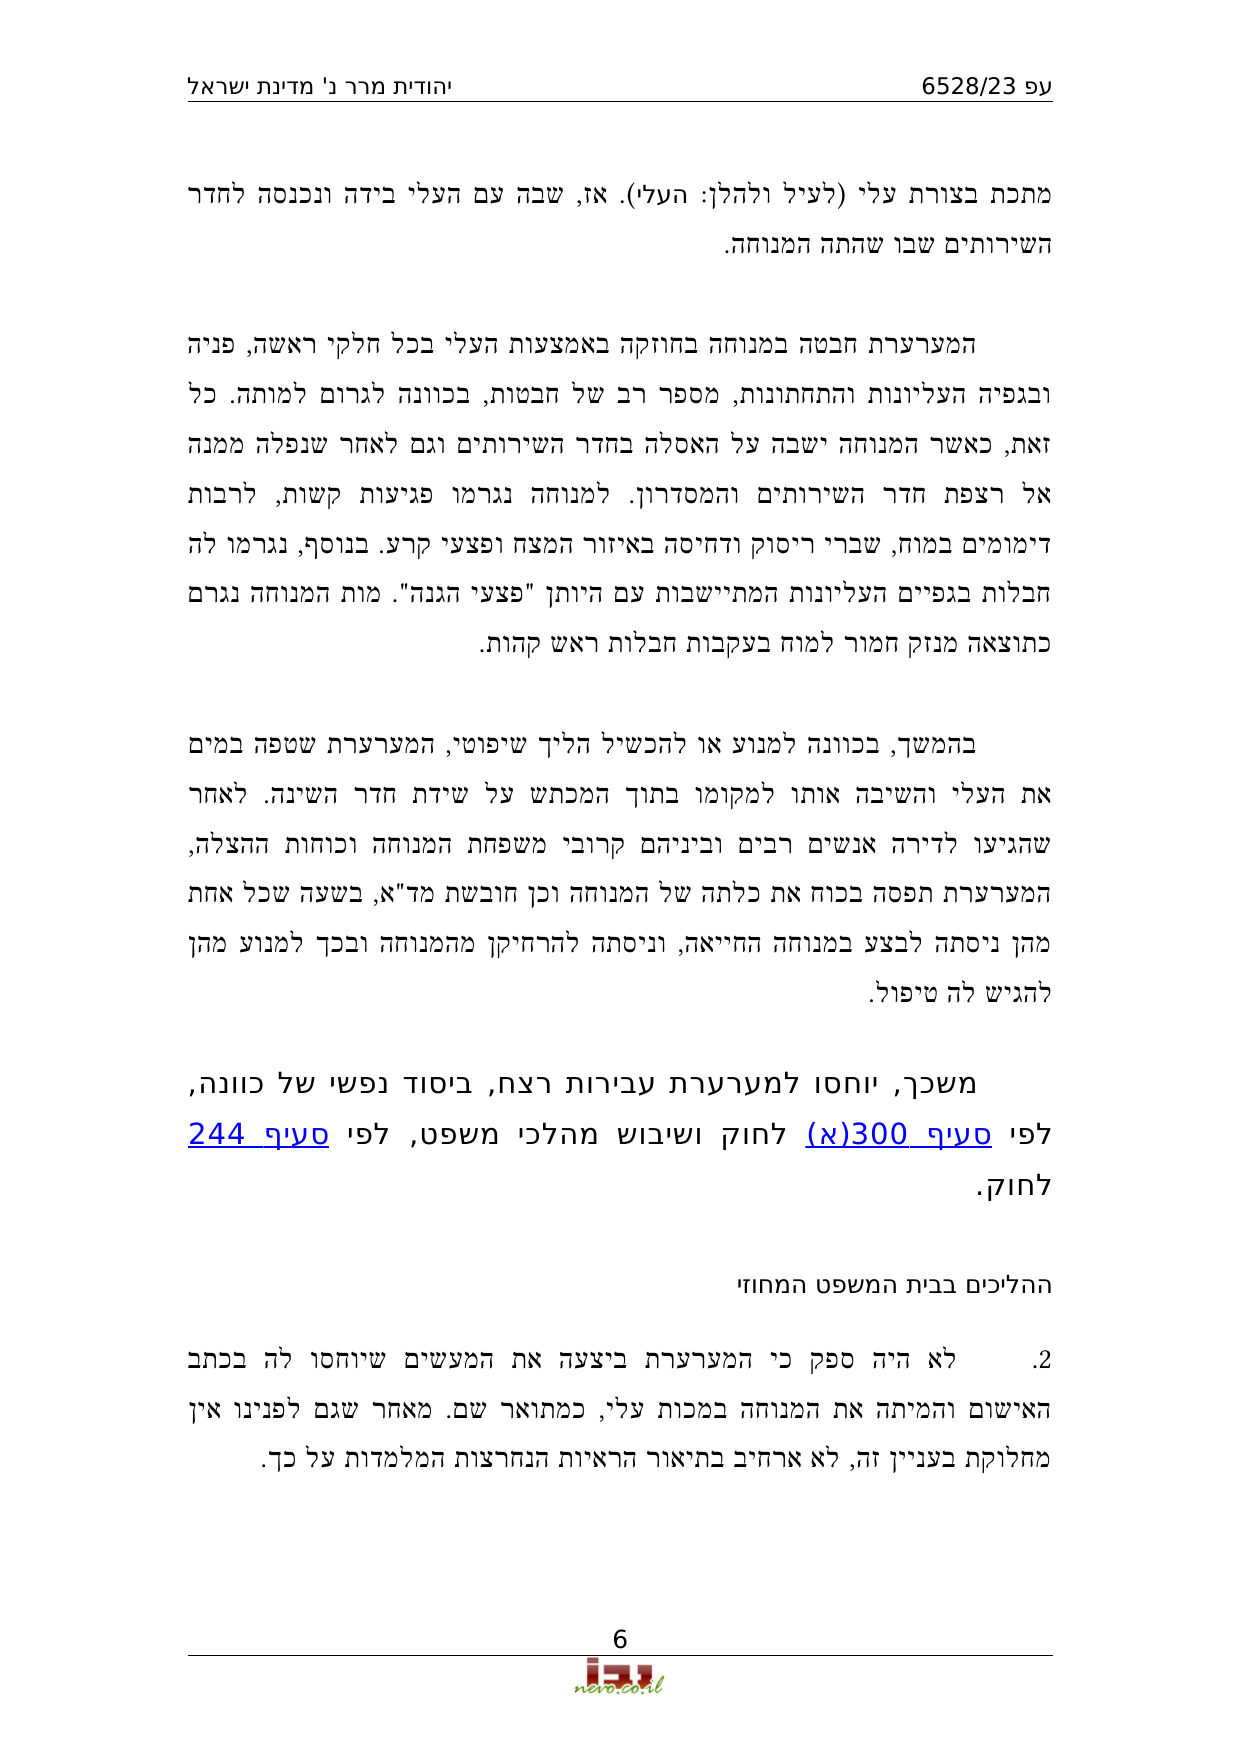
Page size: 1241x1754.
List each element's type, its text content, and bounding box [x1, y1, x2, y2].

list המערערת חבטה במנוחה בחוזקה באמצעות העלי בכל חלקי ראשה, פניה ובגפיה העליונות והתחתונות, מספר רב של חבטות, בכוונה לגרום למותה. כל זאת, כאשר המנוחה ישבה על האסלה בחדר השירותים וגם לאחר שנפלה ממנה אל רצפת חדר השירותים והמסדרון. למנוחה נגרמו פגיעות קשות, לרבות דימומים במוח, שברי ריסוק ודחיסה באיזור המצח ופצעי קרע. בנוסף, נגרמו לה חבלות בגפיים העליונות המתיישבות עם היותן "פצעי הגנה". מות המנוחה נגרם כתוצאה מנזק חמור למוח בעקבות חבלות ראש קהות. [187, 328, 1053, 660]
list ההליכים בבית המשפט המחוזי [187, 1270, 1053, 1299]
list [187, 177, 1053, 260]
text משכך, יוחסו למערערת עבירות רצח, ביסוד נפשי של כוונה, לפי סעיף 300(א) לחוק ושיבוש מהלכי משפט, לפי סעיף 244 לחוק. [187, 1066, 1053, 1202]
picture [574, 1657, 666, 1695]
list בהמשך, בכוונה למנוע או להכשיל הליך שיפוטי, המערערת שטפה במים את העלי והשיבה אותו למקומו בתוך המכתש על שידת חדר השינה. לאחר שהגיעו לדירה אנשים רבים וביניהם קרובי משפחת המנוחה וכוחות ההצלה, המערערת תפסה בכוח את כלתה של המנוחה וכן חובשת מד"א, בשעה שכל אחת מהן ניסתה לבצע במנוחה החייאה, וניסתה להרחיקן מהמנוחה ובכך למנוע מהן להגיש לה טיפול. [187, 727, 1053, 1009]
list לא היה ספק כי המערערת ביצעה את המעשים שיוחסו לה בכתב האישום והמיתה את המנוחה במכות עלי, כמתואר שם. מאחר שגם לפנינו אין מחלוקת בעניין זה, לא ארחיב בתיאור הראיות הנחרצות המלמדות על כך. [187, 1342, 1053, 1475]
